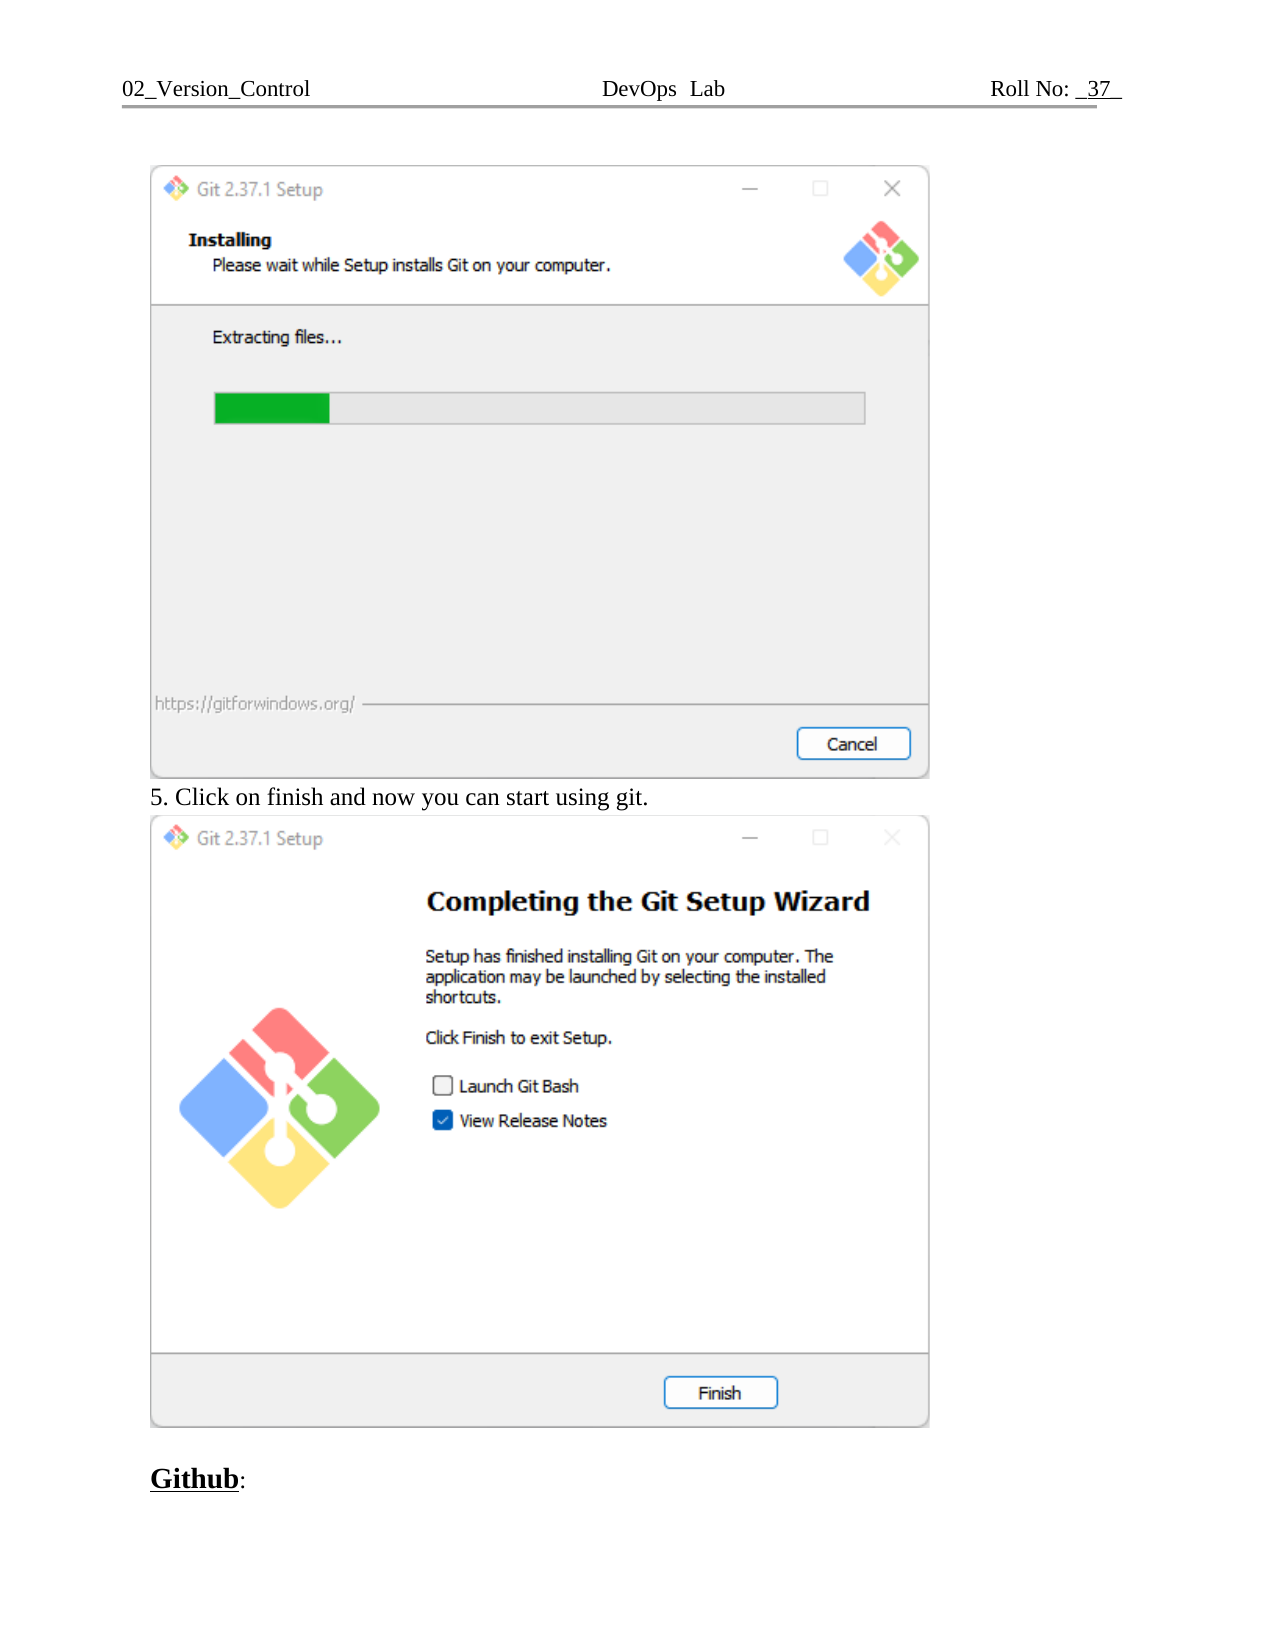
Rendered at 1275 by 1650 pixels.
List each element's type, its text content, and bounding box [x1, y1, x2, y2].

text 5. Click on finish and now you can start using git. [150, 782, 1125, 811]
text Github: [150, 1462, 1125, 1495]
picture [150, 165, 930, 779]
picture [150, 815, 930, 1428]
